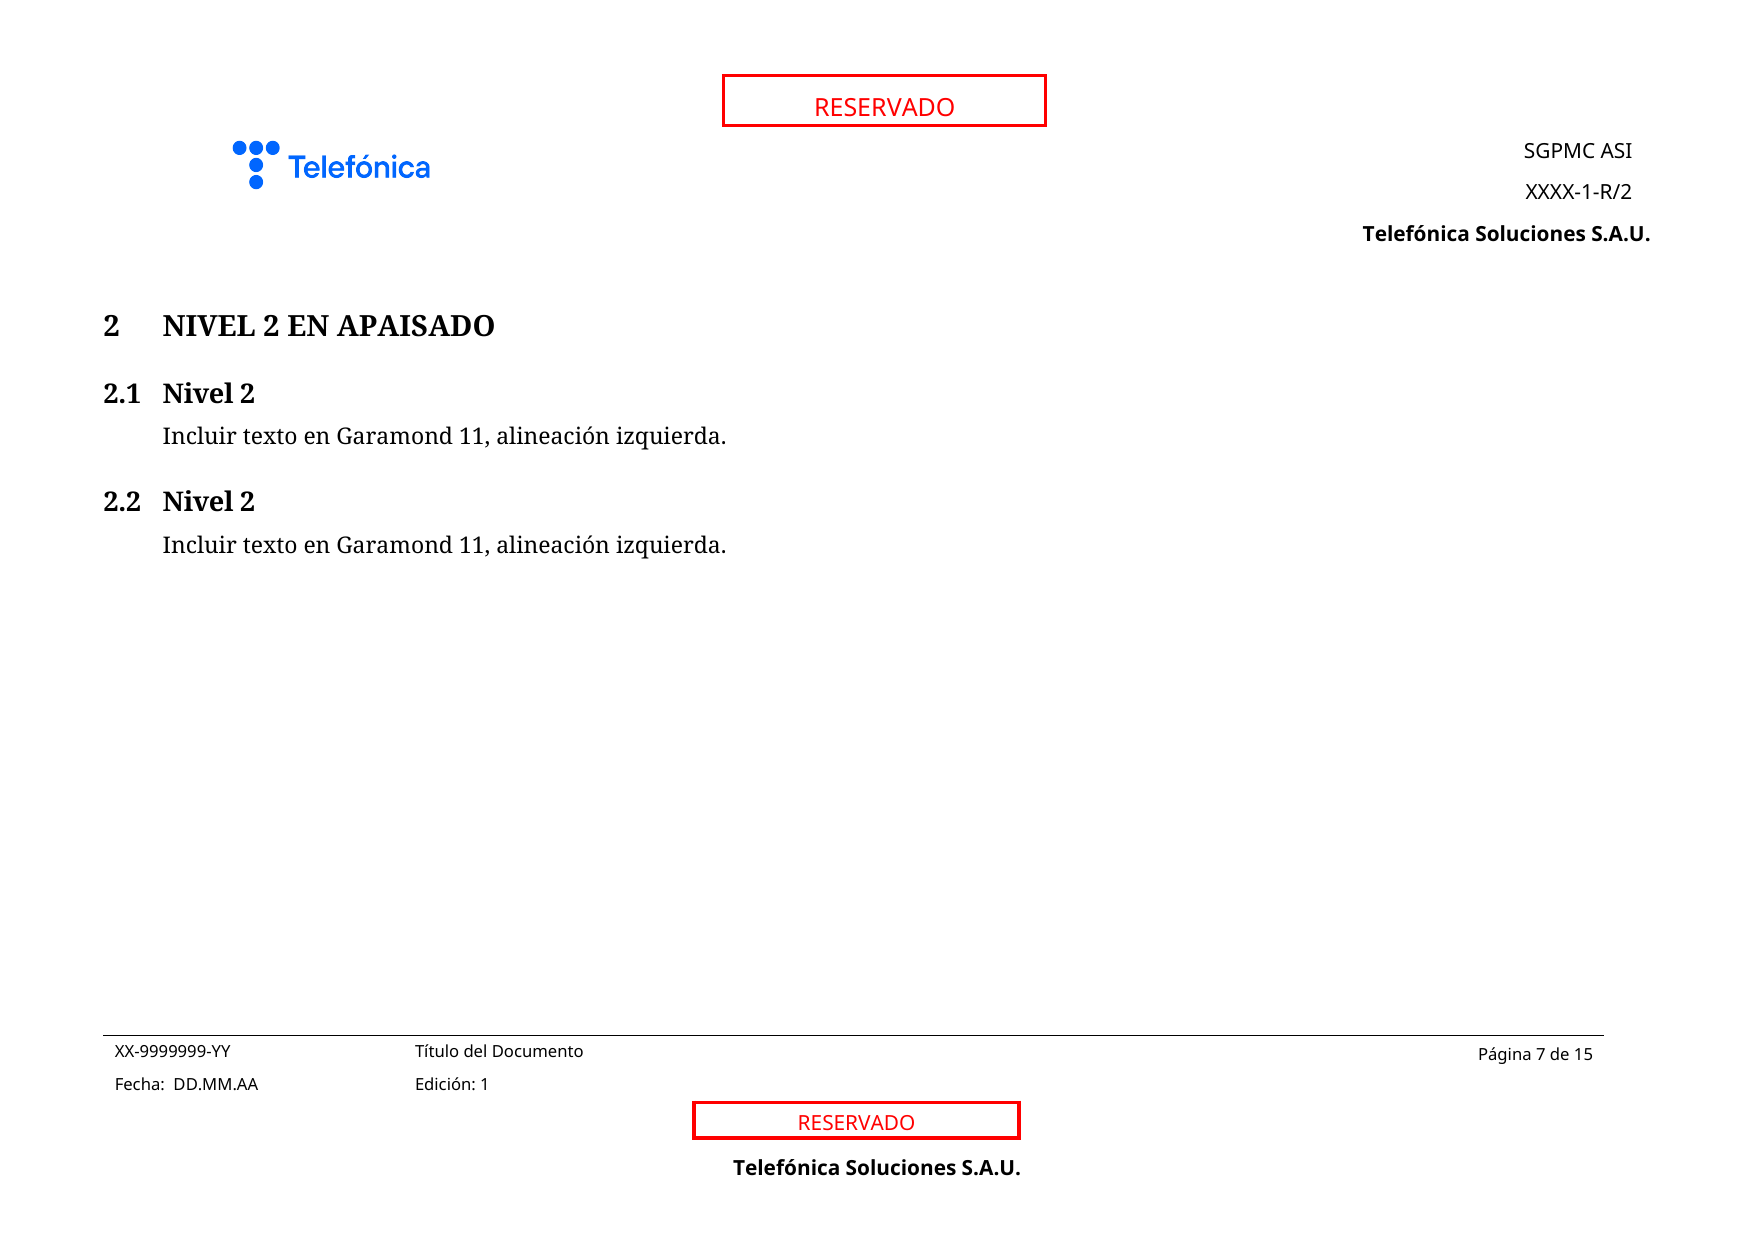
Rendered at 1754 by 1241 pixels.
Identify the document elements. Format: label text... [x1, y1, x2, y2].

text Incluir texto en Garamond 11, alineación izquierda. [162, 421, 1651, 451]
subtitle Nivel 2 [103, 380, 1651, 409]
subtitle Nivel 2 [103, 488, 1651, 517]
subtitle Nivel 2 EN APAISADO [103, 313, 1651, 342]
text Incluir texto en Garamond 11, alineación izquierda. [162, 530, 1651, 559]
picture [227, 136, 435, 196]
